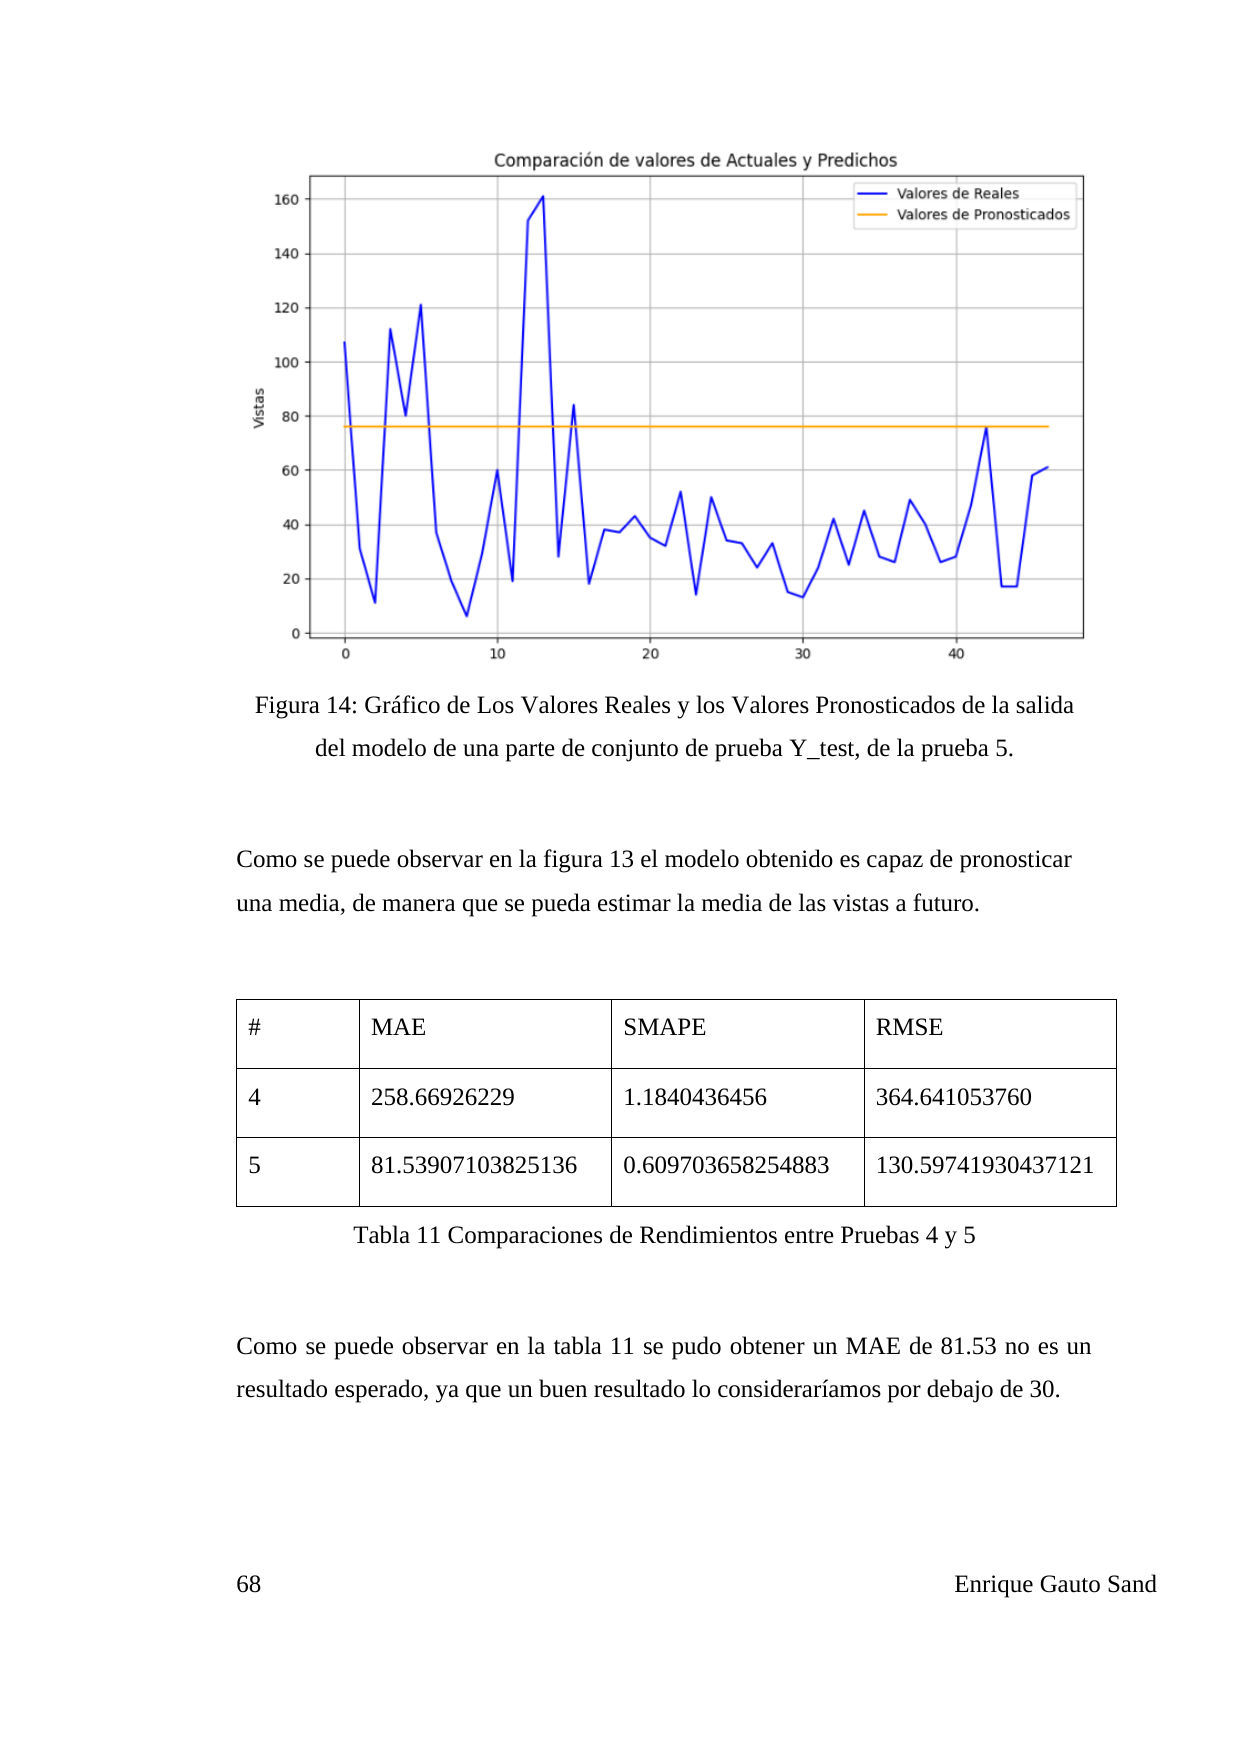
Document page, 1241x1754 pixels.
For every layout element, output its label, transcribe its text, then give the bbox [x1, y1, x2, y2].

table_cell 364.641053760 [865, 1069, 1116, 1137]
text Como se puede observar en la tabla 11 se pudo obtener un MAE de 81.53 no es un resultado esperado, ya que un buen resultado lo consideraríamos por debajo de 30. [236, 1331, 1092, 1403]
table_header SMAPE [612, 1000, 864, 1068]
table_cell 5 [237, 1138, 359, 1206]
table_header RMSE [865, 1000, 1116, 1068]
text Figura 14: Gráfico de Los Valores Reales y los Valores Pronosticados de la salida del modelo de una parte de conjunto de prueba Y_test, de la prueba 5. [236, 690, 1092, 762]
picture [236, 147, 1093, 664]
table_header # [237, 1000, 359, 1068]
table_cell 258.66926229 [360, 1069, 611, 1137]
text Como se puede observar en la figura 13 el modelo obtenido es capaz de pronosticar una media, de manera que se pueda estimar la media de las vistas a futuro. [236, 844, 1092, 916]
table_cell 0.609703658254883 [612, 1138, 864, 1206]
table_cell 81.53907103825136 [360, 1138, 611, 1206]
table_cell 130.59741930437121 [865, 1138, 1116, 1206]
table_header MAE [360, 1000, 611, 1068]
table_cell 4 [237, 1069, 359, 1137]
text Tabla 11 Comparaciones de Rendimientos entre Pruebas 4 y 5 [236, 1220, 1092, 1248]
table_cell 1.1840436456 [612, 1069, 864, 1137]
